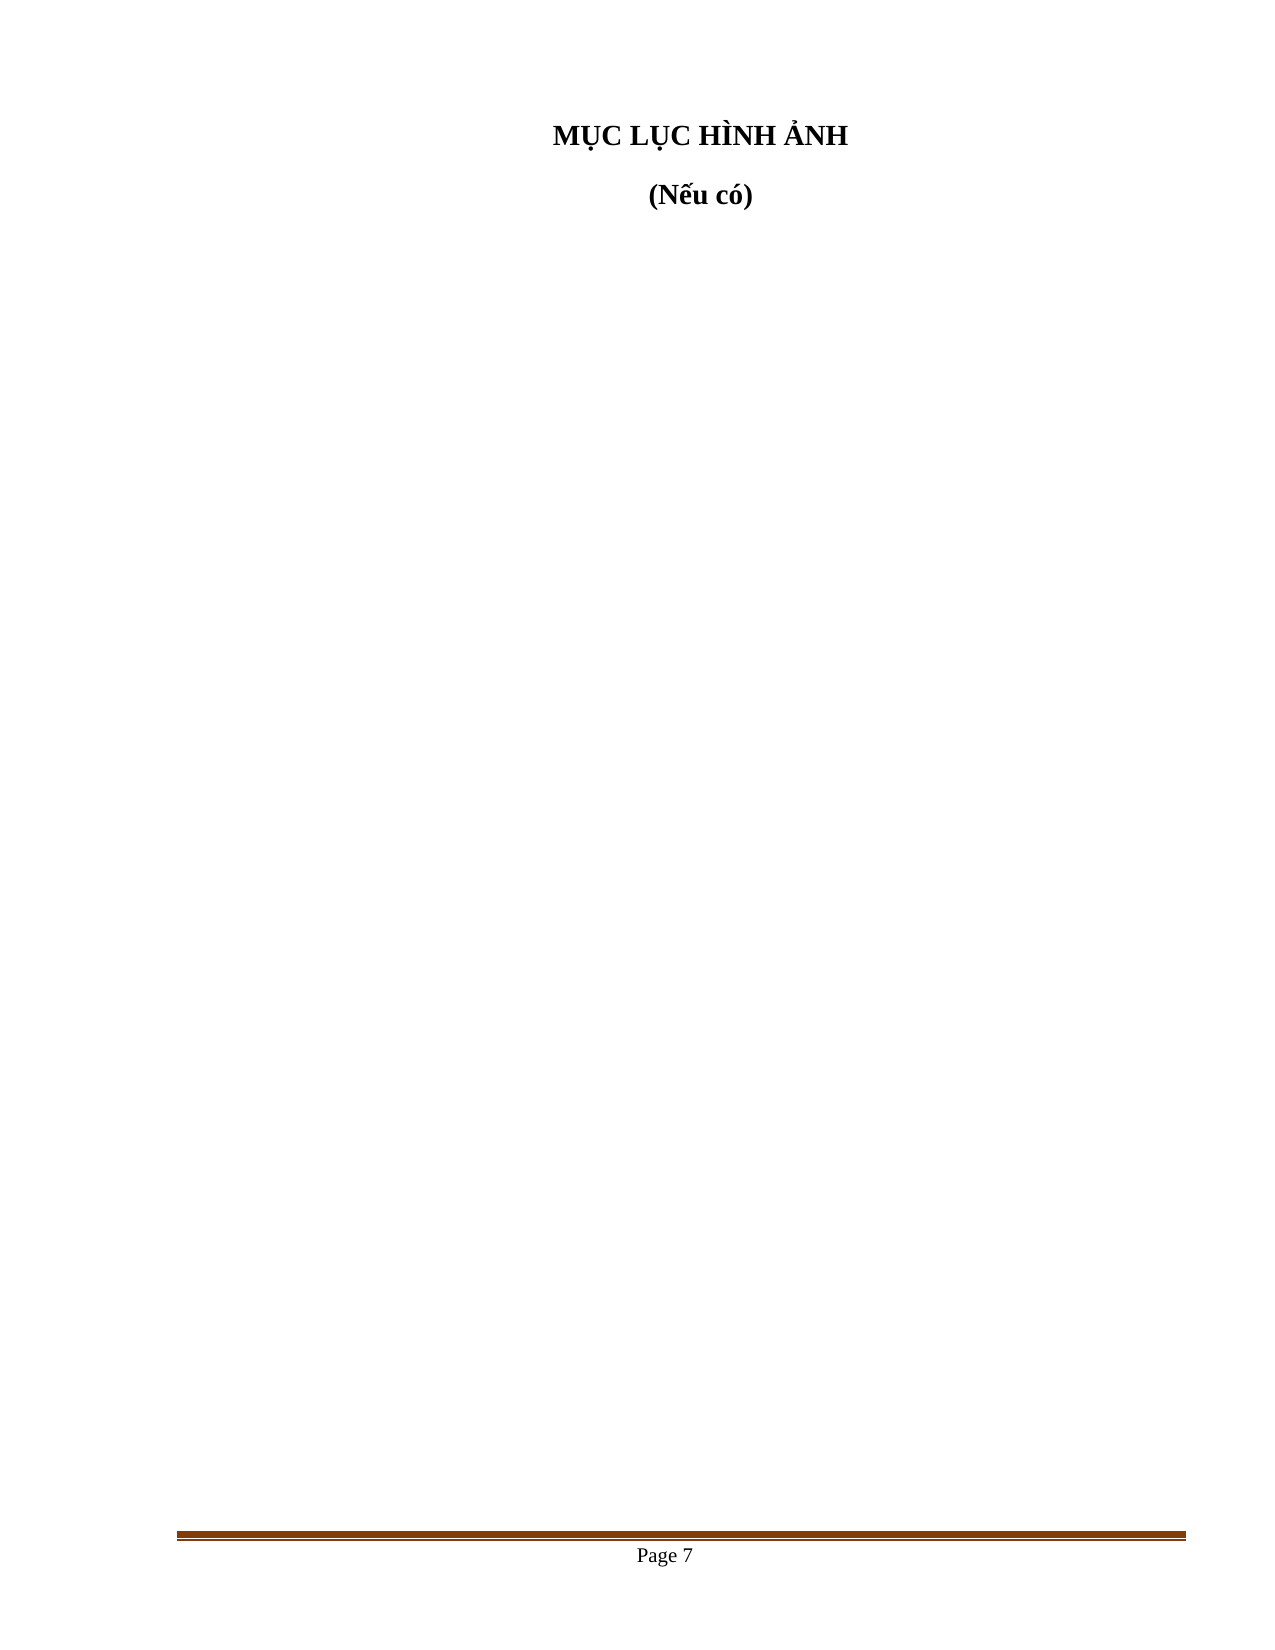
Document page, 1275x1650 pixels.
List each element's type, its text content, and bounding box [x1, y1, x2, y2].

text (Nếu có) [177, 177, 1186, 211]
text MỤC LỤC HÌNH ẢNH [177, 118, 1186, 152]
